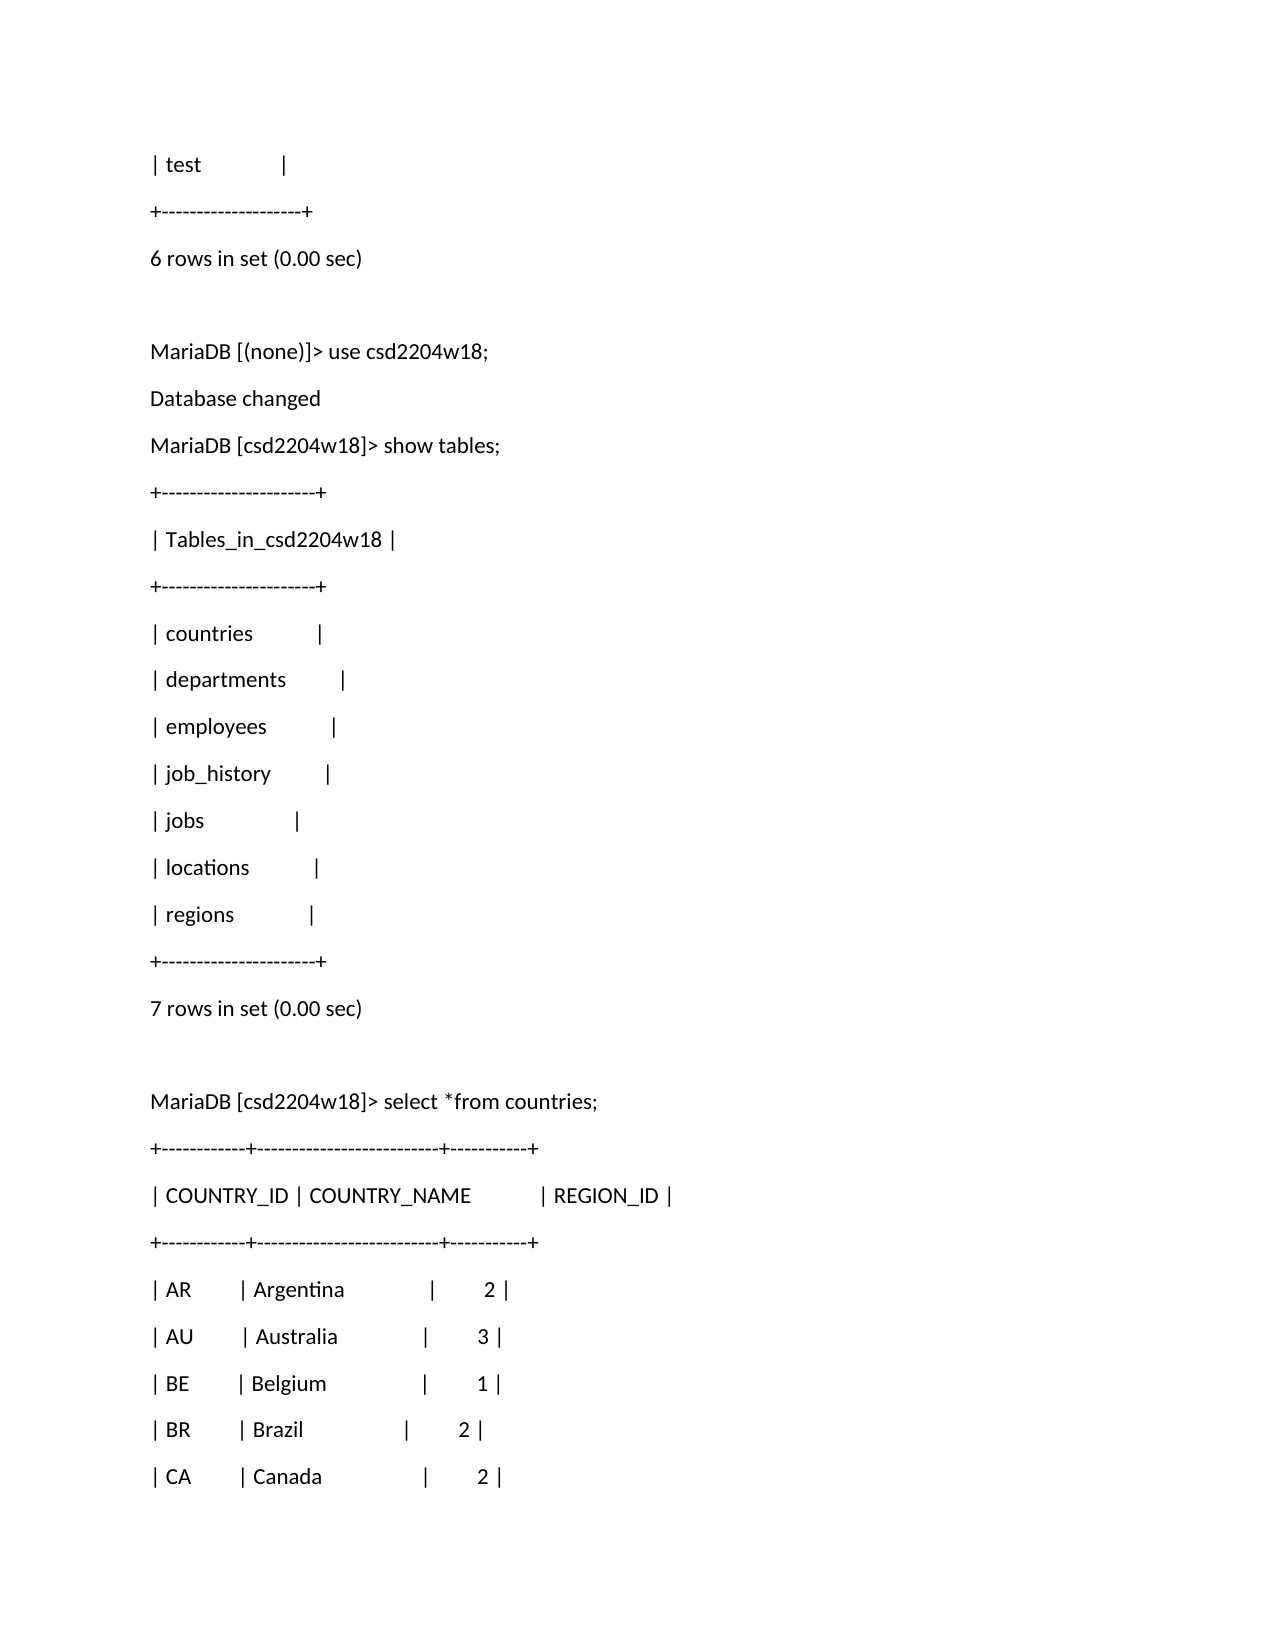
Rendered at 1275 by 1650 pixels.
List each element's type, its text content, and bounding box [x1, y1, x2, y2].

text +----------------------+ [150, 572, 1125, 600]
text | Tables_in_csd2204w18 | [150, 525, 1125, 553]
text | AU | Australia | 3 | [150, 1322, 1125, 1350]
text | AR | Argentina | 2 | [150, 1275, 1125, 1303]
text 6 rows in set (0.00 sec) [150, 244, 1125, 272]
text | departments | [150, 666, 1125, 694]
text MariaDB [(none)]> use csd2204w18; [150, 337, 1125, 366]
text Database changed [150, 384, 1125, 412]
text +--------------------+ [150, 197, 1125, 225]
text +------------+--------------------------+-----------+ [150, 1228, 1125, 1256]
text | job_history | [150, 759, 1125, 787]
text | test | [150, 150, 1125, 178]
text | BR | Brazil | 2 | [150, 1416, 1125, 1444]
text | jobs | [150, 806, 1125, 834]
text 7 rows in set (0.00 sec) [150, 994, 1125, 1022]
text | COUNTRY_ID | COUNTRY_NAME | REGION_ID | [150, 1181, 1125, 1209]
text MariaDB [csd2204w18]> show tables; [150, 431, 1125, 459]
text | BE | Belgium | 1 | [150, 1369, 1125, 1397]
text | regions | [150, 900, 1125, 928]
text | CA | Canada | 2 | [150, 1462, 1125, 1491]
text +------------+--------------------------+-----------+ [150, 1134, 1125, 1162]
text +----------------------+ [150, 947, 1125, 975]
text MariaDB [csd2204w18]> select *from countries; [150, 1087, 1125, 1116]
text | locations | [150, 853, 1125, 881]
text | countries | [150, 619, 1125, 647]
text +----------------------+ [150, 478, 1125, 506]
text | employees | [150, 712, 1125, 741]
